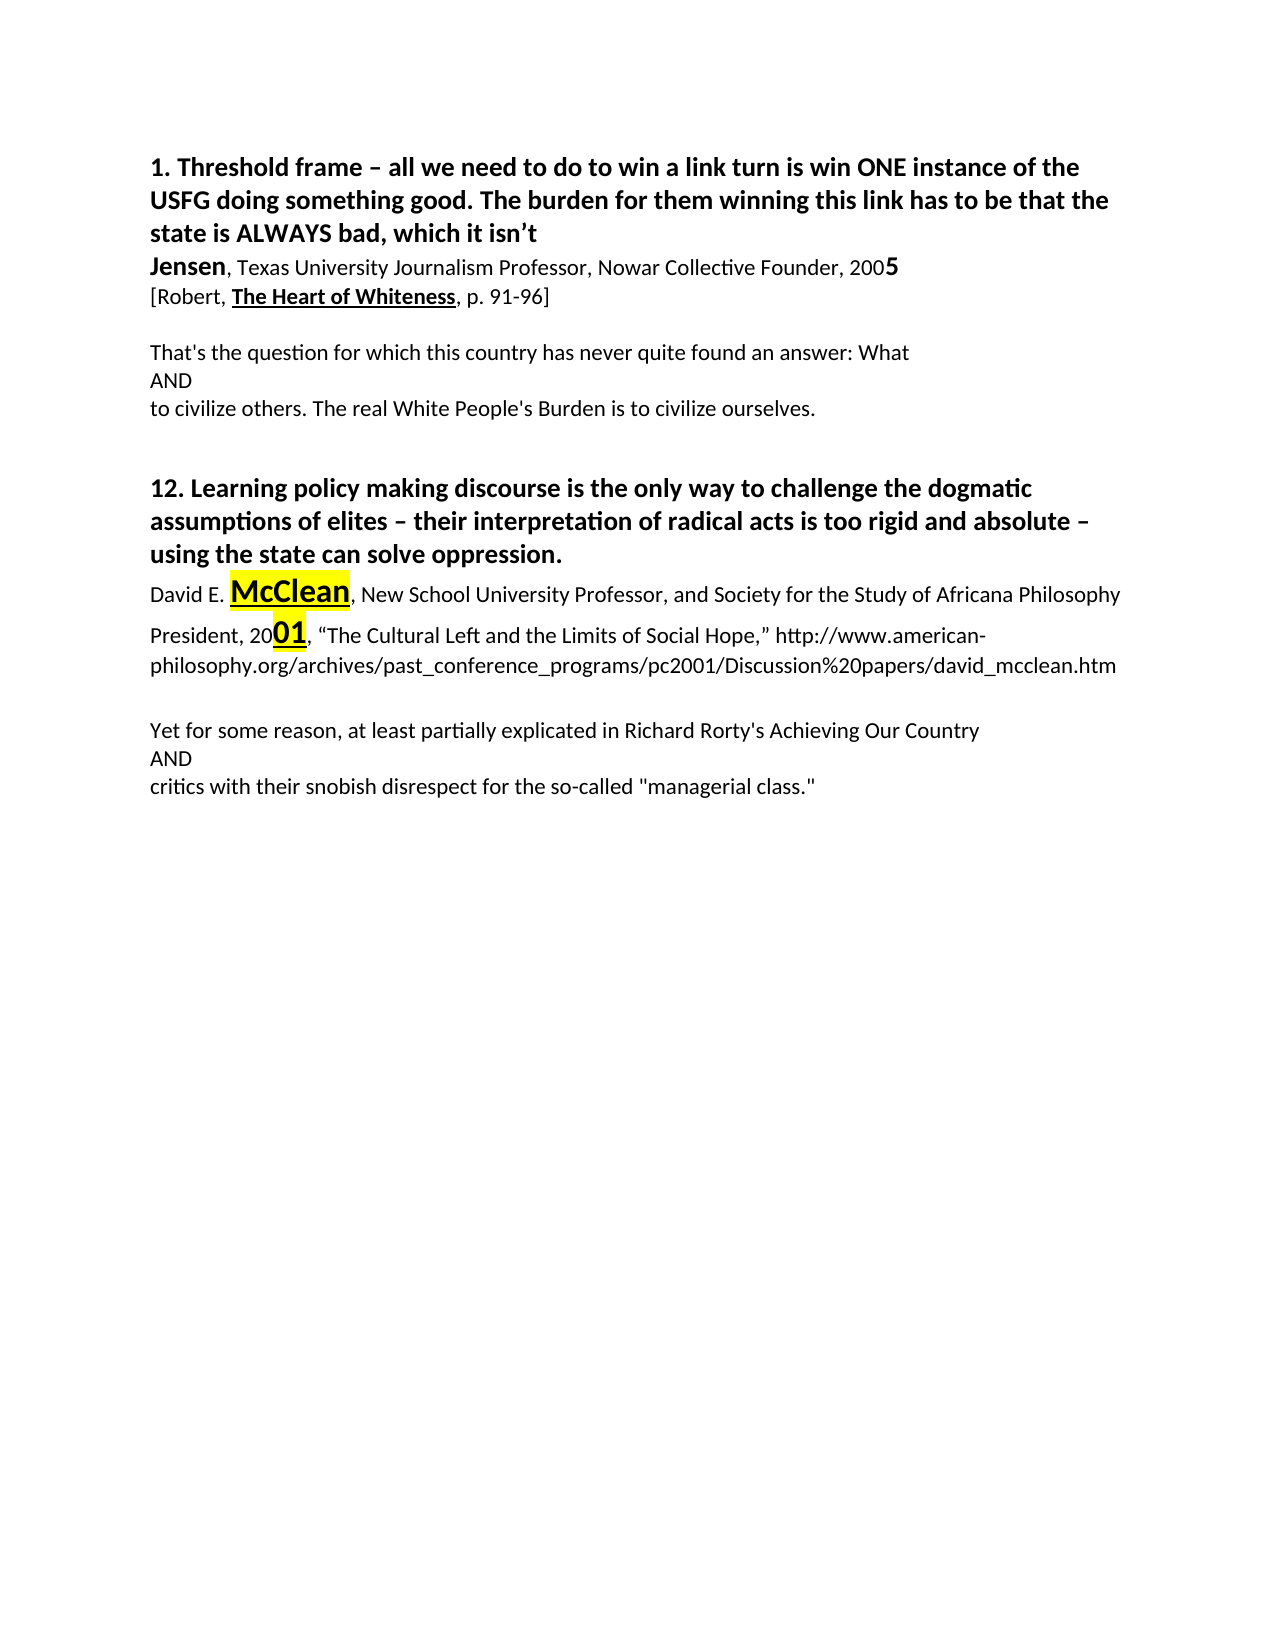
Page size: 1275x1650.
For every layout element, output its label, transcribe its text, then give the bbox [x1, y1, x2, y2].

text [Robert, The Heart of Whiteness, p. 91-96] [150, 282, 1125, 310]
text critics with their snobish disrespect for the so-called "managerial class." [150, 772, 1125, 801]
text to civilize others. The real White People's Burden is to civilize ourselves. [150, 394, 1125, 422]
subtitle 12. Learning policy making discourse is the only way to challenge the dogmatic assumptions of elites – their interpretation of radical acts is too rigid and absolute – using the state can solve oppression. [150, 471, 1125, 570]
text That's the question for which this country has never quite found an answer: What [150, 338, 1125, 366]
text Yet for some reason, at least partially explicated in Richard Rorty's Achieving Our Country [150, 716, 1125, 744]
text AND [150, 366, 1125, 394]
subtitle 1. Threshold frame – all we need to do to win a link turn is win ONE instance of the USFG doing something good. The burden for them winning this link has to be that the state is ALWAYS bad, which it isn’t [150, 150, 1125, 249]
text AND [150, 744, 1125, 772]
text David E. McClean, New School University Professor, and Society for the Study of Africana Philosophy President, 2001, “The Cultural Left and the Limits of Social Hope,” http://www.american-philosophy.org/archives/past_conference_programs/pc2001/Discussion%20papers/david_mcclean.htm [150, 570, 1125, 679]
text Jensen, Texas University Journalism Professor, Nowar Collective Founder, 2005 [150, 249, 1125, 282]
